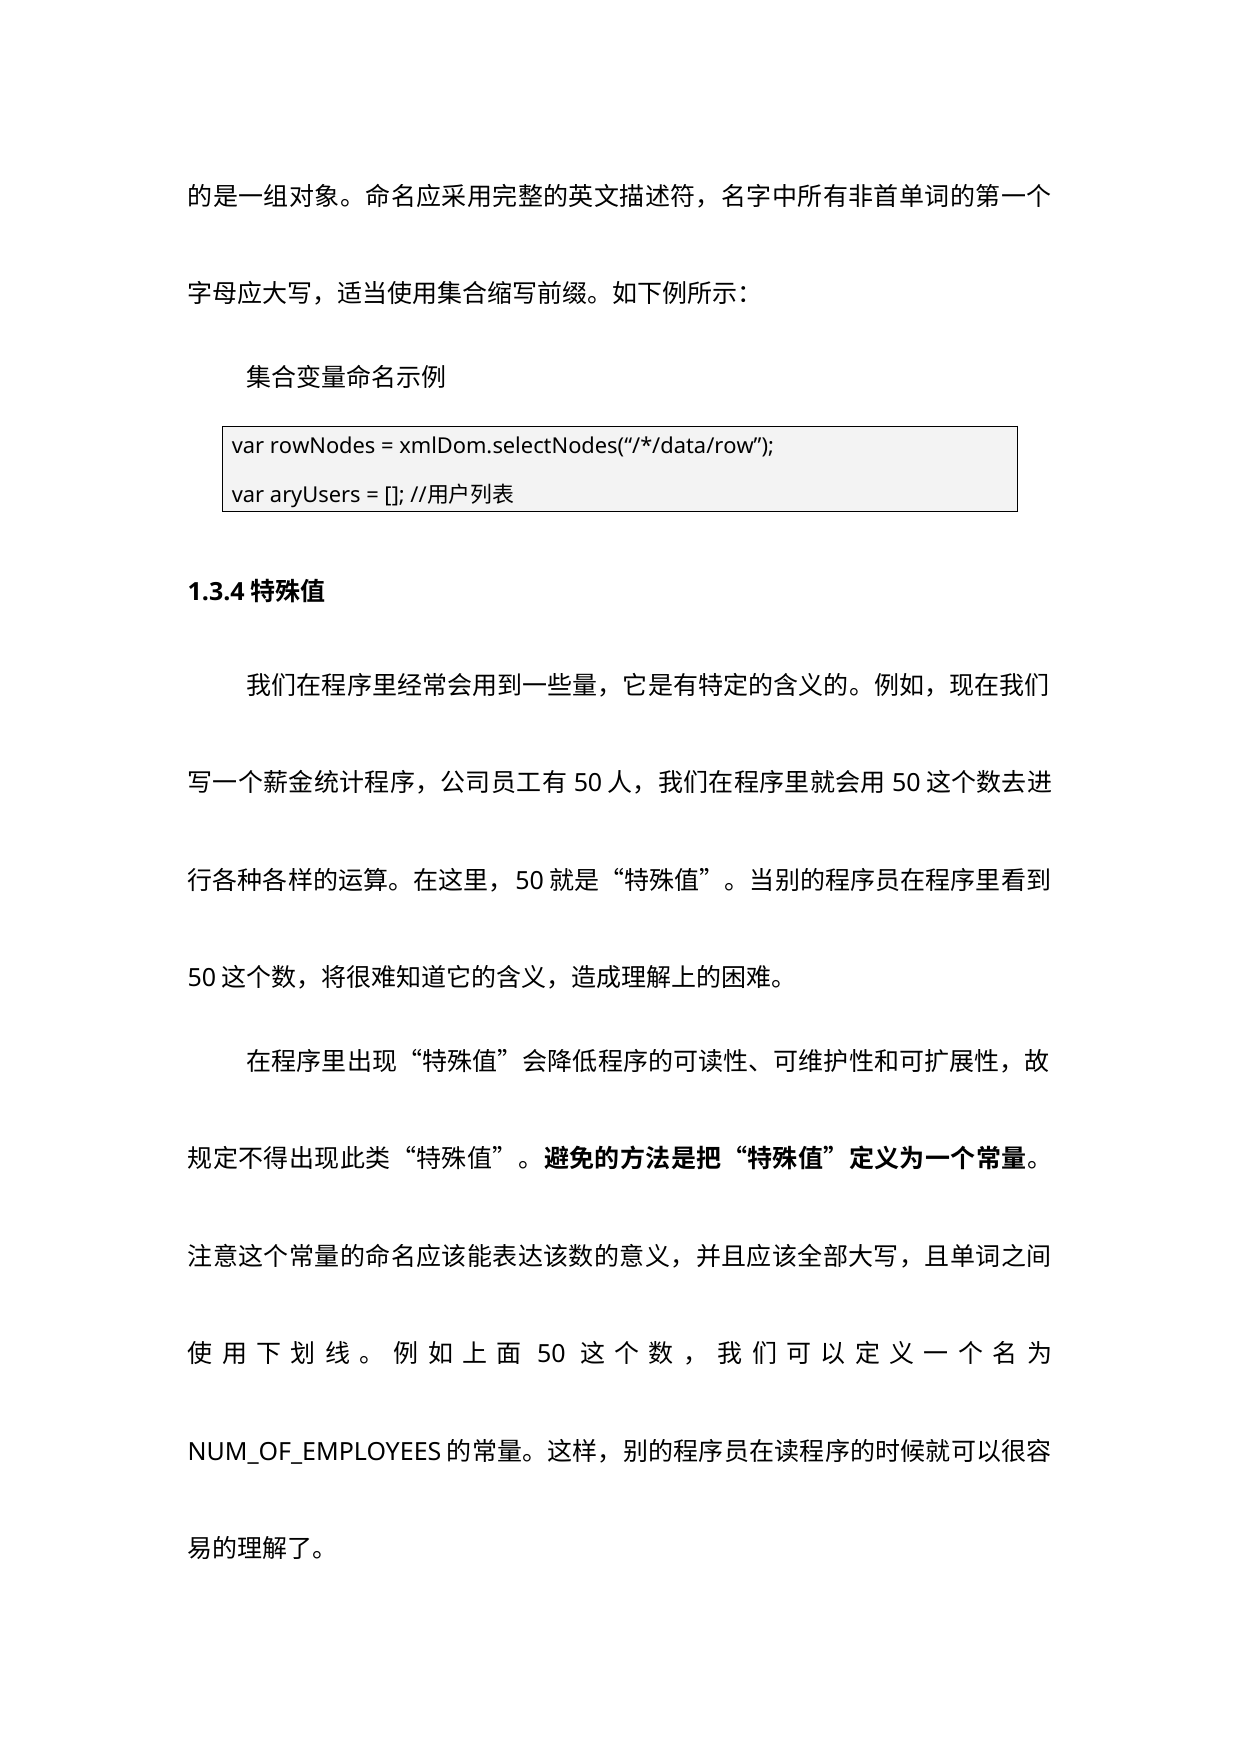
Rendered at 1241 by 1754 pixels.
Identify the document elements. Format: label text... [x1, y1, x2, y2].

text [187, 162, 1053, 324]
text 集合变量命名示例 [187, 343, 1053, 408]
text 在程序里出现“特殊值”会降低程序的可读性、可维护性和可扩展性，故规定不得出现此类“特殊值”。避免的方法是把“特殊值”定义为一个常量。注意这个常量的命名应该能表达该数的意义，并且应该全部大写，且单词之间使用下划线。例如上面50这个数，我们可以定义一个名为NUM_OF_EMPLOYEES的常量。这样，别的程序员在读程序的时候就可以很容易的理解了。 [187, 1027, 1053, 1579]
text 我们在程序里经常会用到一些量，它是有特定的含义的。例如，现在我们写一个薪金统计程序，公司员工有50人，我们在程序里就会用50这个数去进行各种各样的运算。在这里，50就是“特殊值”。当别的程序员在程序里看到50这个数，将很难知道它的含义，造成理解上的困难。 [187, 651, 1053, 1008]
text var aryUsers = []; //用户列表 [223, 473, 1017, 511]
text var rowNodes = xmlDom.selectNodes(“/*/data/row”); [223, 427, 1017, 461]
subtitle 1.3.4特殊值 [187, 557, 1053, 622]
